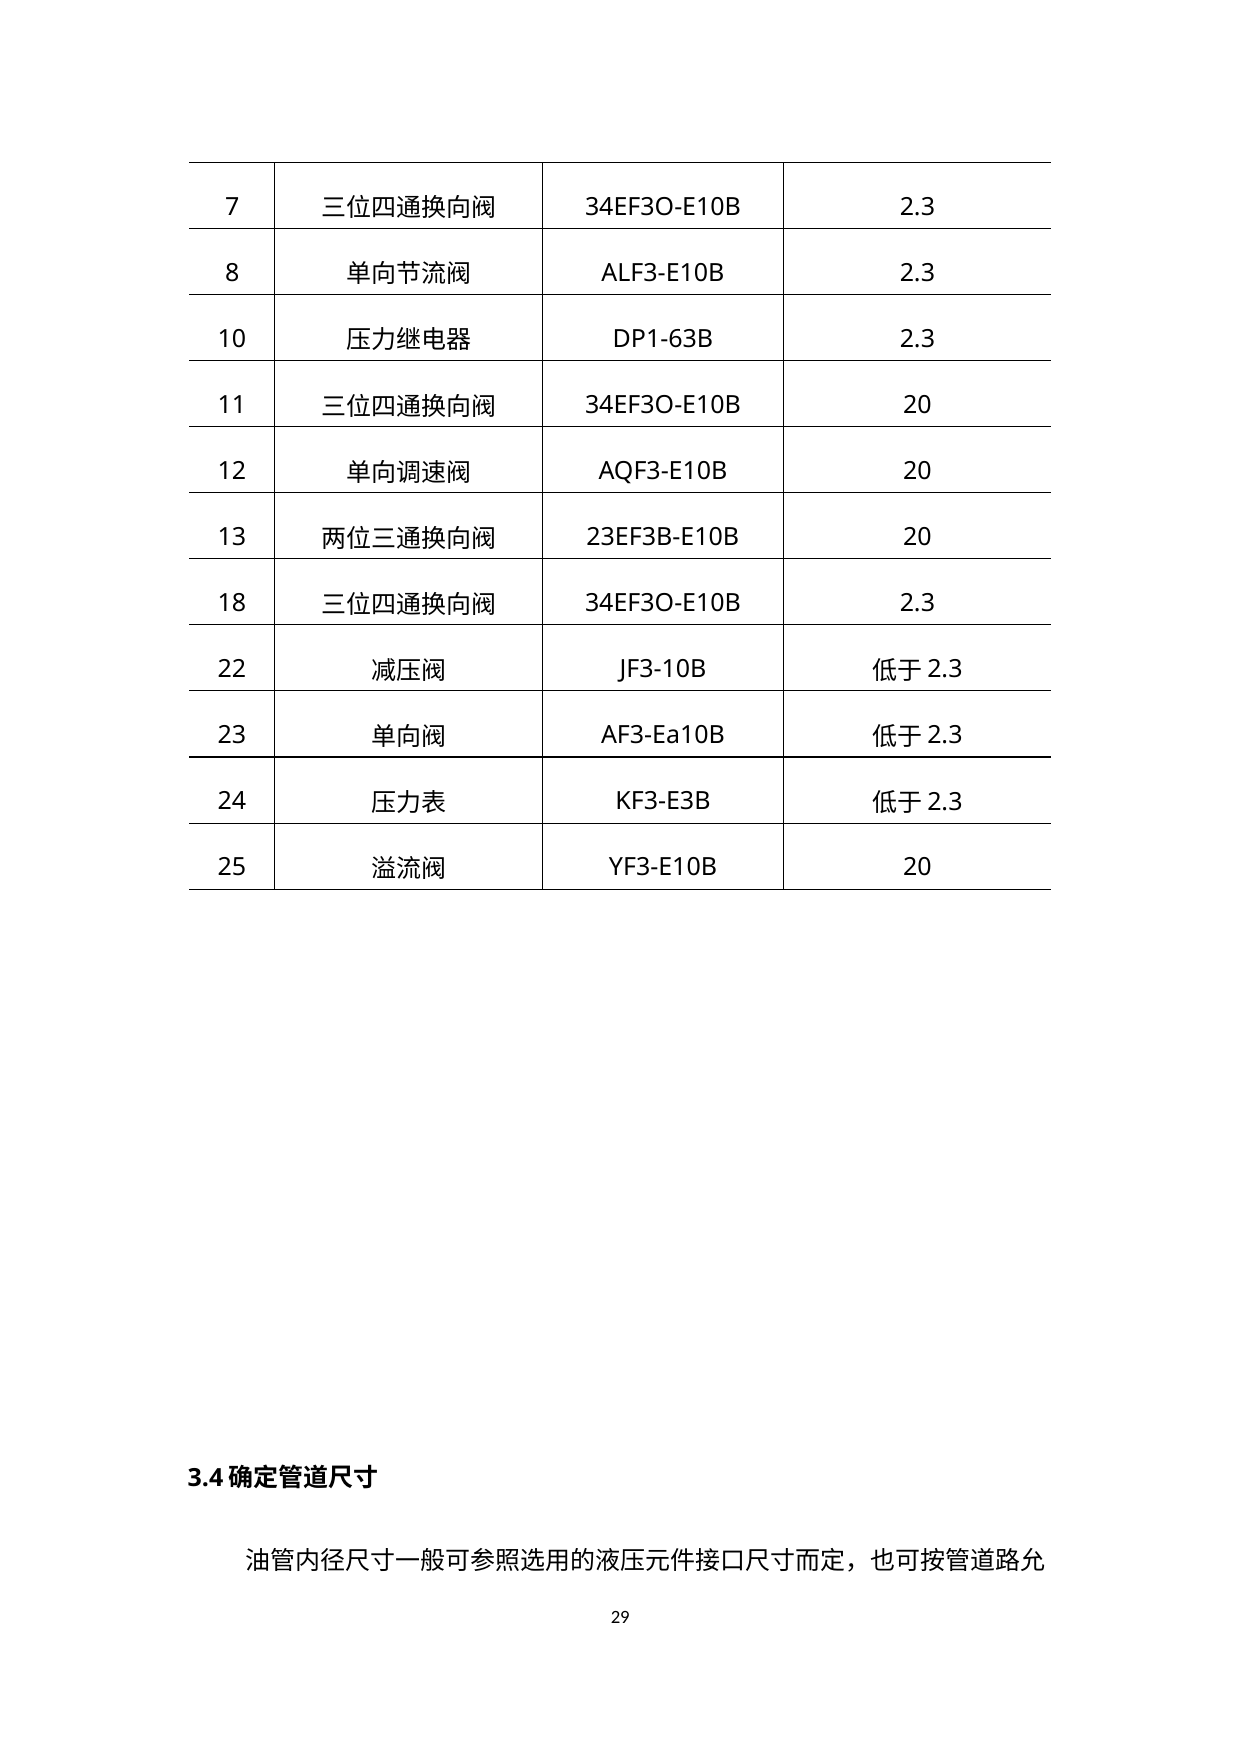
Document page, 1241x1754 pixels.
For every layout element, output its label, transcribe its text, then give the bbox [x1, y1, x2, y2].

table_cell 低于2.3 [784, 625, 1051, 690]
table_cell 7 [189, 163, 274, 228]
table_cell 20 [784, 427, 1051, 492]
table_cell 单向调速阀 [275, 427, 542, 492]
table_cell YF3-E10B [543, 824, 783, 888]
table_cell 25 [189, 824, 274, 888]
table_cell 三位四通换向阀 [275, 163, 542, 228]
table_cell 三位四通换向阀 [275, 361, 542, 426]
table_cell 11 [189, 361, 274, 426]
table_cell 2.3 [784, 559, 1051, 624]
table_cell ALF3-E10B [543, 229, 783, 294]
table_cell DP1-63B [543, 295, 783, 360]
table_cell 减压阀 [275, 625, 542, 690]
table_cell 2.3 [784, 229, 1051, 294]
table_cell 10 [189, 295, 274, 360]
table_cell AQF3-E10B [543, 427, 783, 492]
table_cell 两位三通换向阀 [275, 493, 542, 558]
table_cell 34EF3O-E10B [543, 163, 783, 228]
table_cell 三位四通换向阀 [275, 559, 542, 624]
table_cell 23EF3B-E10B [543, 493, 783, 558]
table_cell 18 [189, 559, 274, 624]
table_cell 2.3 [784, 295, 1051, 360]
table_cell 20 [784, 824, 1051, 888]
subtitle 3.4确定管道尺寸 [187, 1443, 1053, 1508]
table_cell 24 [189, 758, 274, 822]
table_cell 压力继电器 [275, 295, 542, 360]
table_cell KF3-E3B [543, 758, 783, 822]
table_cell 压力表 [275, 758, 542, 822]
table_cell 23 [189, 691, 274, 756]
table_cell 单向阀 [275, 691, 542, 756]
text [187, 1526, 1053, 1591]
table_cell 13 [189, 493, 274, 558]
table_cell 单向节流阀 [275, 229, 542, 294]
table_cell 20 [784, 493, 1051, 558]
table_cell 34EF3O-E10B [543, 559, 783, 624]
table_cell 低于2.3 [784, 691, 1051, 756]
table_cell 8 [189, 229, 274, 294]
table_cell 低于2.3 [784, 758, 1051, 822]
table_cell AF3-Ea10B [543, 691, 783, 756]
table_cell 2.3 [784, 163, 1051, 228]
table_cell JF3-10B [543, 625, 783, 690]
table_cell 34EF3O-E10B [543, 361, 783, 426]
table_cell 22 [189, 625, 274, 690]
table_cell 12 [189, 427, 274, 492]
table_cell 20 [784, 361, 1051, 426]
table_cell 溢流阀 [275, 824, 542, 888]
